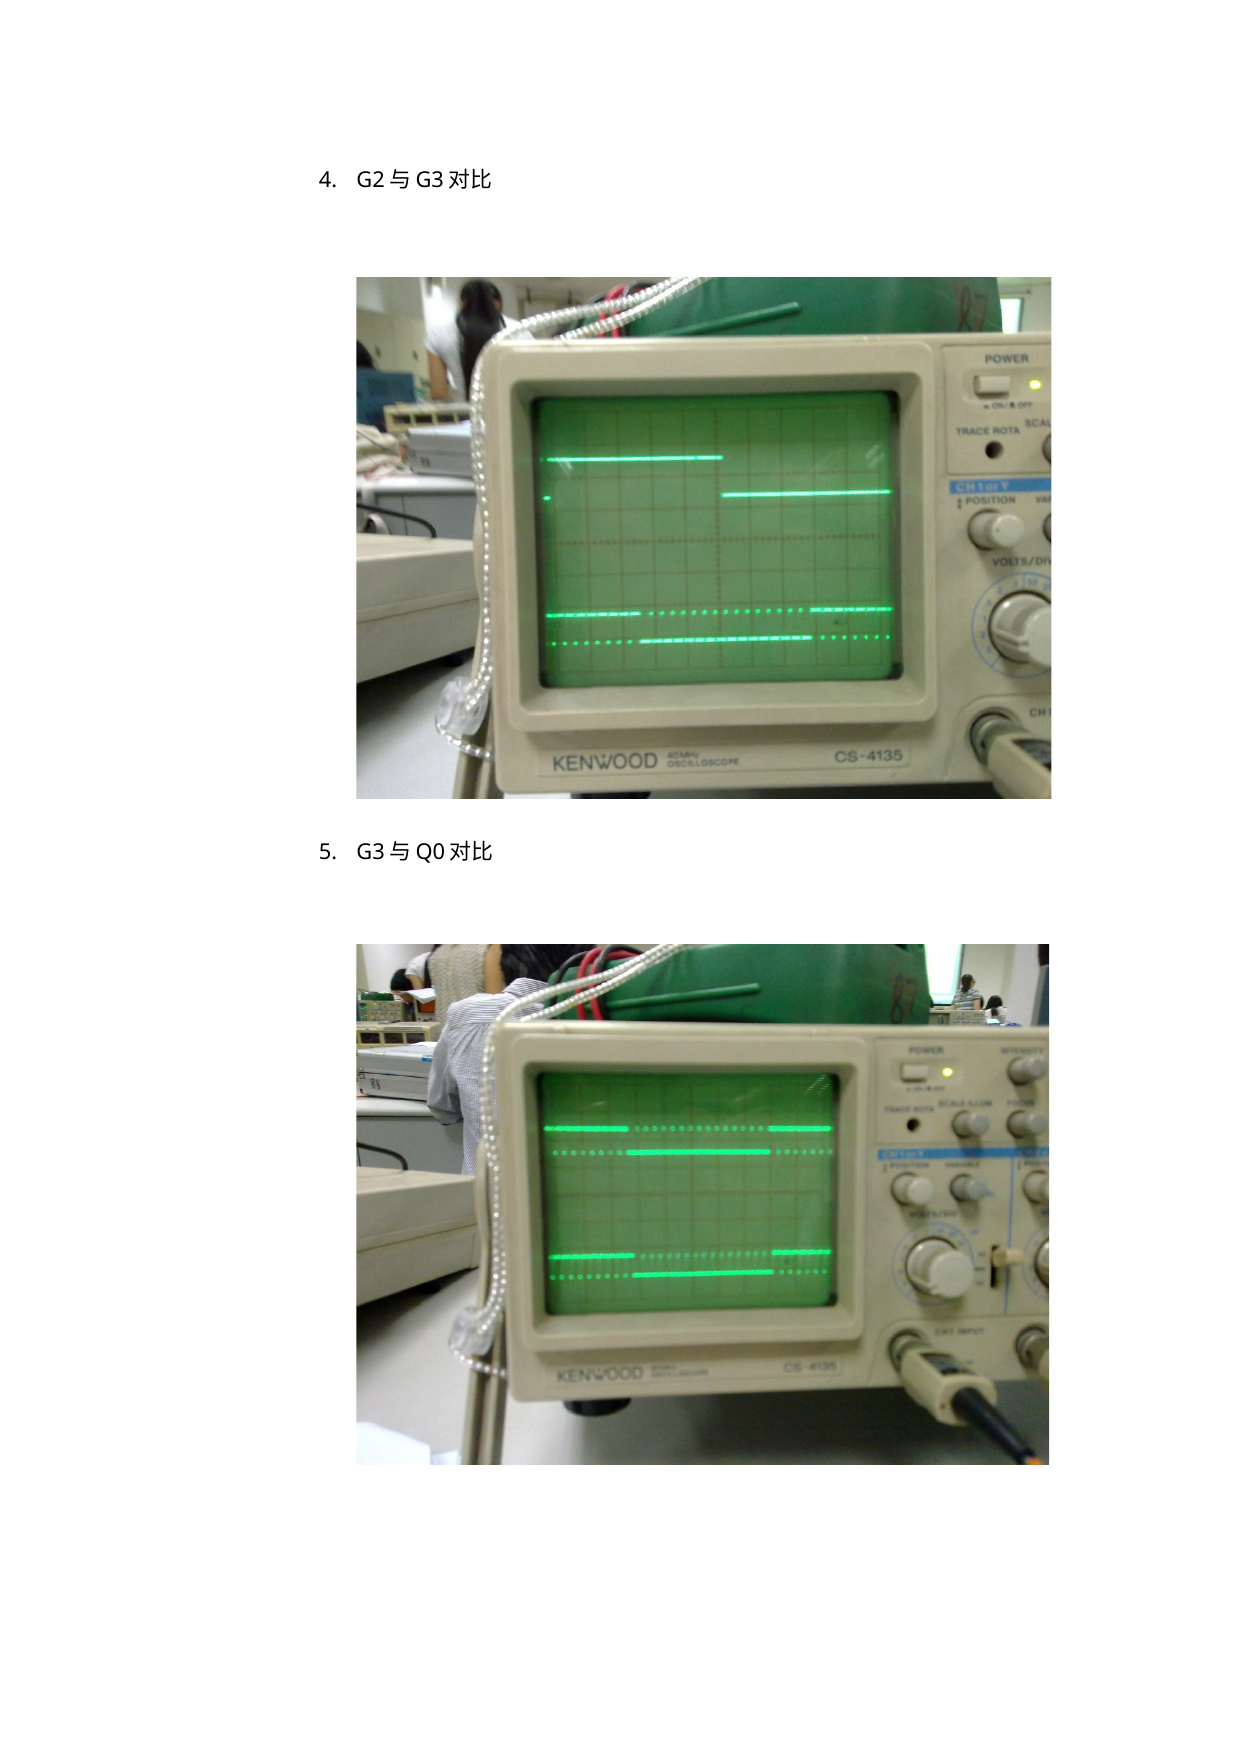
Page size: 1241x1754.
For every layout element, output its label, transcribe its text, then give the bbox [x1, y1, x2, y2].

picture [356, 944, 1050, 1465]
picture [356, 277, 1052, 799]
